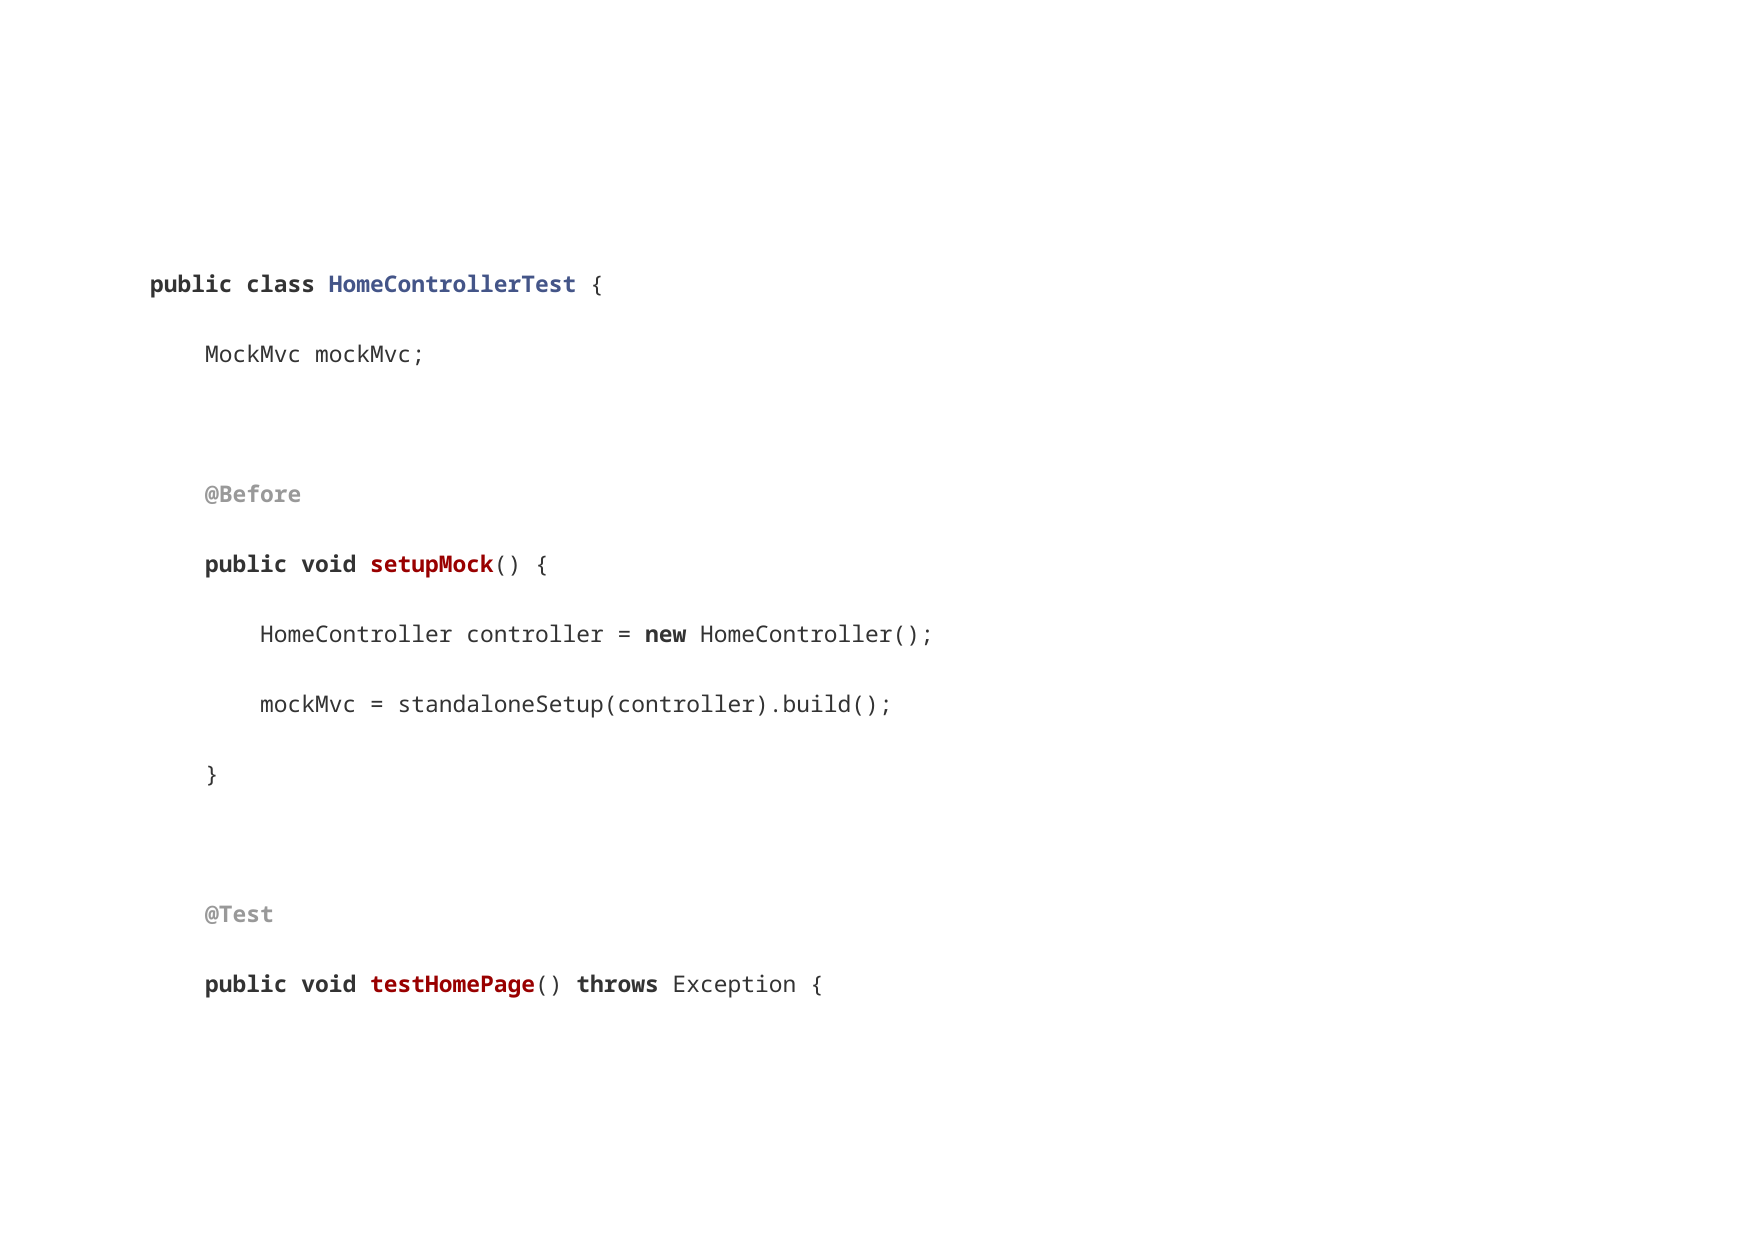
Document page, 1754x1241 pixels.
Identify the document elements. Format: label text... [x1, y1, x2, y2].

text public class HomeControllerTest { [150, 268, 1604, 300]
text public void setupMock() { [150, 548, 1604, 580]
text @Test [150, 898, 1604, 930]
text public void testHomePage() throws Exception { [150, 968, 1604, 1000]
text @Before [150, 478, 1604, 510]
text MockMvc mockMvc; [150, 338, 1604, 370]
text mockMvc = standaloneSetup(controller).build(); [150, 688, 1604, 720]
text HomeController controller = new HomeController(); [150, 618, 1604, 650]
text } [150, 758, 1604, 790]
